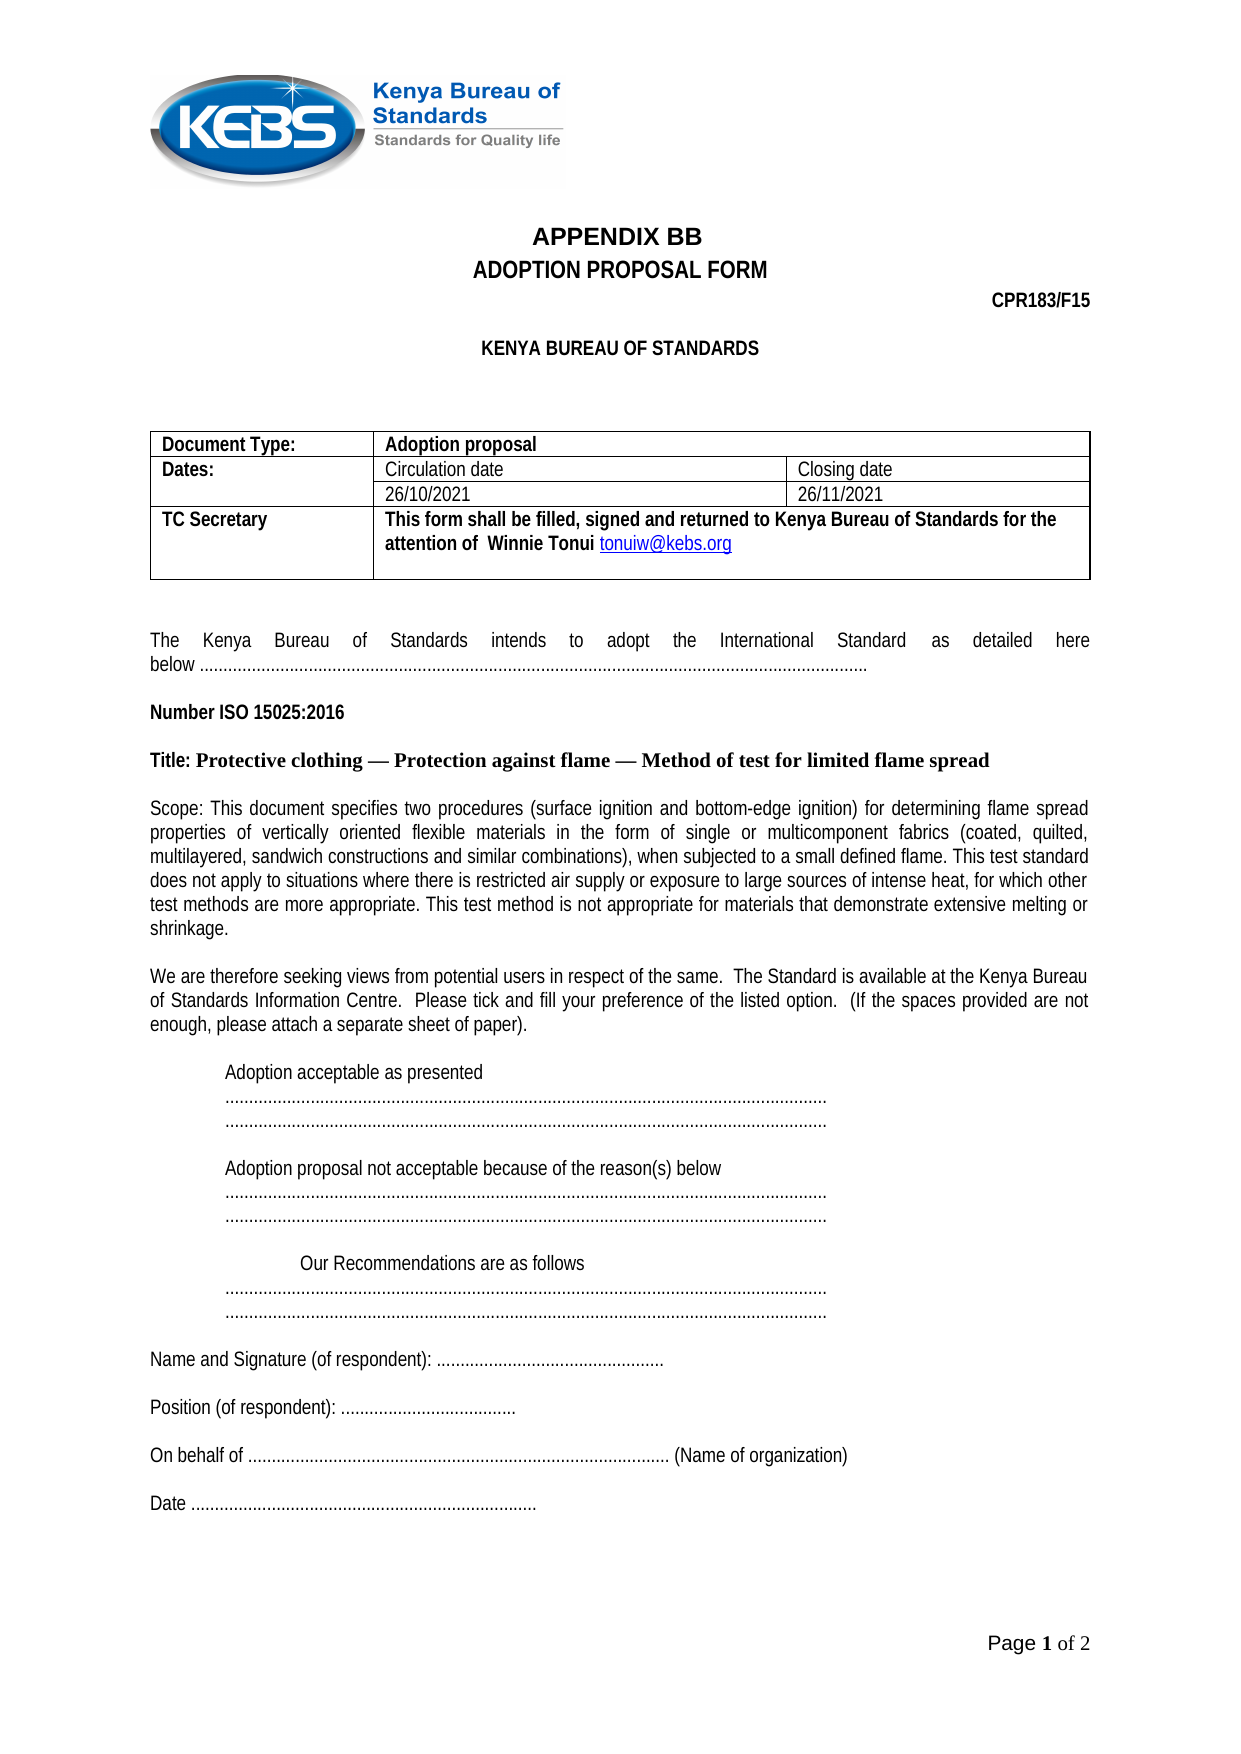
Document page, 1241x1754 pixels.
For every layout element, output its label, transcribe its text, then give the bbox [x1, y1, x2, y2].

table_cell Dates: [151, 457, 373, 506]
list APPENDIX BB ADOPTION PROPOSAL FORM [150, 222, 1090, 283]
table_cell 26/10/2021 [374, 482, 786, 506]
text Date ......................................................................... [150, 1491, 1090, 1515]
text Adoption proposal not acceptable because of the reason(s) below [150, 1155, 1090, 1179]
table_cell 26/11/2021 [787, 482, 1089, 506]
text Scope: This document specifies two procedures (surface ignition and bottom-edge ignition) for determining flame spread properties of vertically oriented flexible materials in the form of single or multicomponent fabrics (coated, quilted, multilayered, sandwich constructions and similar combinations), when subjected to a small defined flame. This test standard does not apply to situations where there is restricted air supply or exposure to large sources of intense heat, for which other test methods are more appropriate. This test method is not appropriate for materials that demonstrate extensive melting or shrinkage. [150, 796, 1090, 940]
table_header Adoption proposal [374, 432, 1089, 456]
table_cell Closing date [787, 457, 1089, 481]
text We are therefore seeking views from potential users in respect of the same. The Standard is available at the Kenya Bureau of Standards Information Centre. Please tick and fill your preference of the listed option. (If the spaces provided are not enough, please attach a separate sheet of paper). [150, 964, 1090, 1036]
text Position (of respondent): ..................................... [150, 1395, 1090, 1419]
text On behalf of ......................................................................................... (Name of organization) [150, 1443, 1090, 1467]
text The Kenya Bureau of Standards intends to adopt the International Standard as detailed here below ............................................................................................................................................. [150, 628, 1090, 676]
table_cell Circulation date [374, 457, 786, 481]
text Title: Protective clothing — Protection against flame — Method of test for limited flame spread [150, 748, 1090, 772]
text Name and Signature (of respondent): ................................................ [150, 1347, 1090, 1371]
text Number ISO 15025:2016 [150, 700, 1090, 724]
text ............................................................................................................................... [150, 1179, 1090, 1203]
text Adoption acceptable as presented [150, 1059, 1090, 1083]
picture [150, 75, 566, 189]
text ............................................................................................................................... [150, 1299, 1090, 1323]
table_header Document Type: [151, 432, 373, 456]
text ............................................................................................................................... [150, 1107, 1090, 1131]
text ............................................................................................................................... [150, 1275, 1090, 1299]
text ............................................................................................................................... [150, 1203, 1090, 1227]
text KENYA BUREAU OF STANDARDS [150, 335, 1090, 359]
text CPR183/F15 [150, 287, 1090, 311]
text Our Recommendations are as follows [150, 1251, 1090, 1275]
table_cell This form shall be filled, signed and returned to Kenya Bureau of Standards for the attention of Winnie Tonui tonuiw@kebs.org [374, 507, 1089, 579]
text ............................................................................................................................... [150, 1083, 1090, 1107]
table_cell TC Secretary [151, 507, 373, 579]
